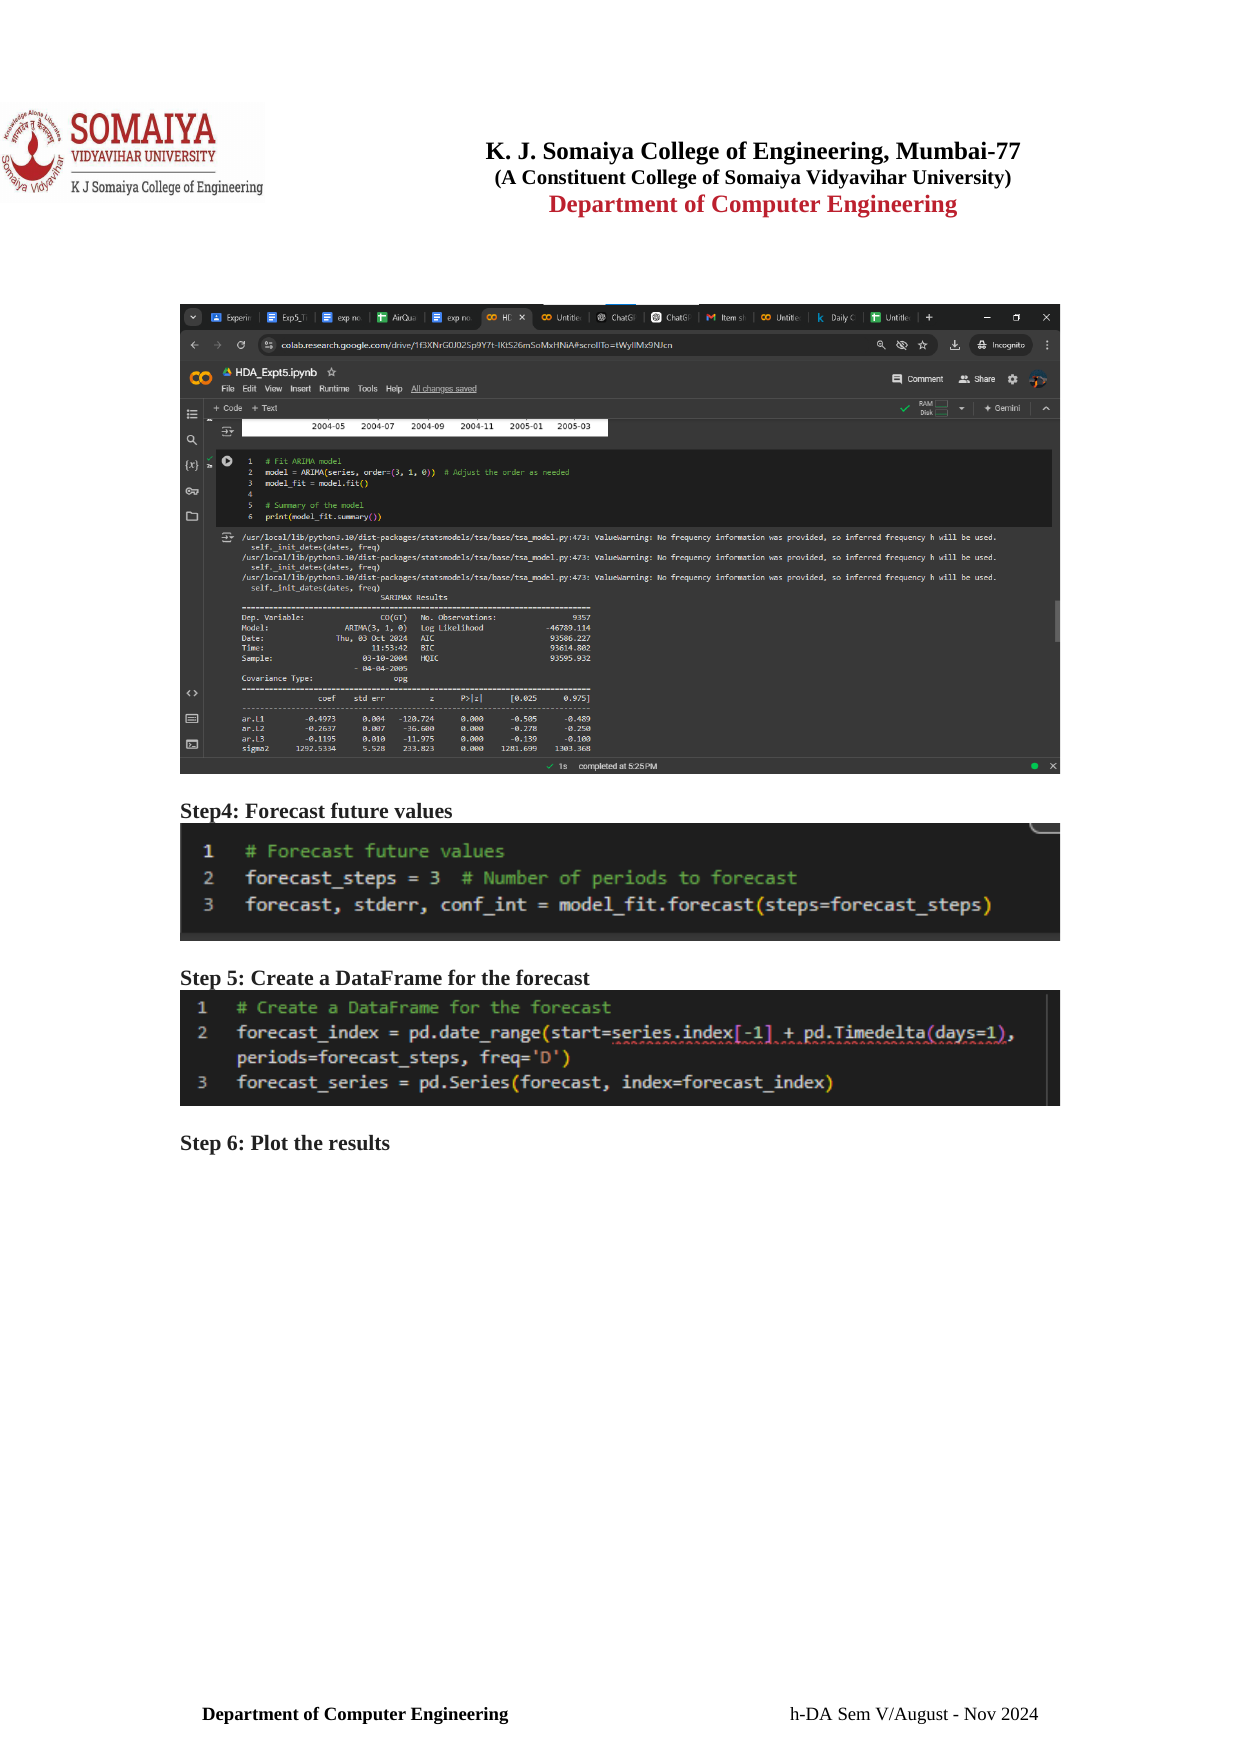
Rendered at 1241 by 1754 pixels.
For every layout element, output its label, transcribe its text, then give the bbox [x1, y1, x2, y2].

text Step 5: Create a DataFrame for the forecast [180, 965, 1060, 990]
text Step4: Forecast future values [180, 798, 1060, 823]
text Step 6: Plot the results [180, 1130, 1060, 1156]
picture [0, 102, 265, 203]
picture [180, 823, 1061, 941]
picture [180, 990, 1061, 1106]
picture [180, 304, 1061, 774]
